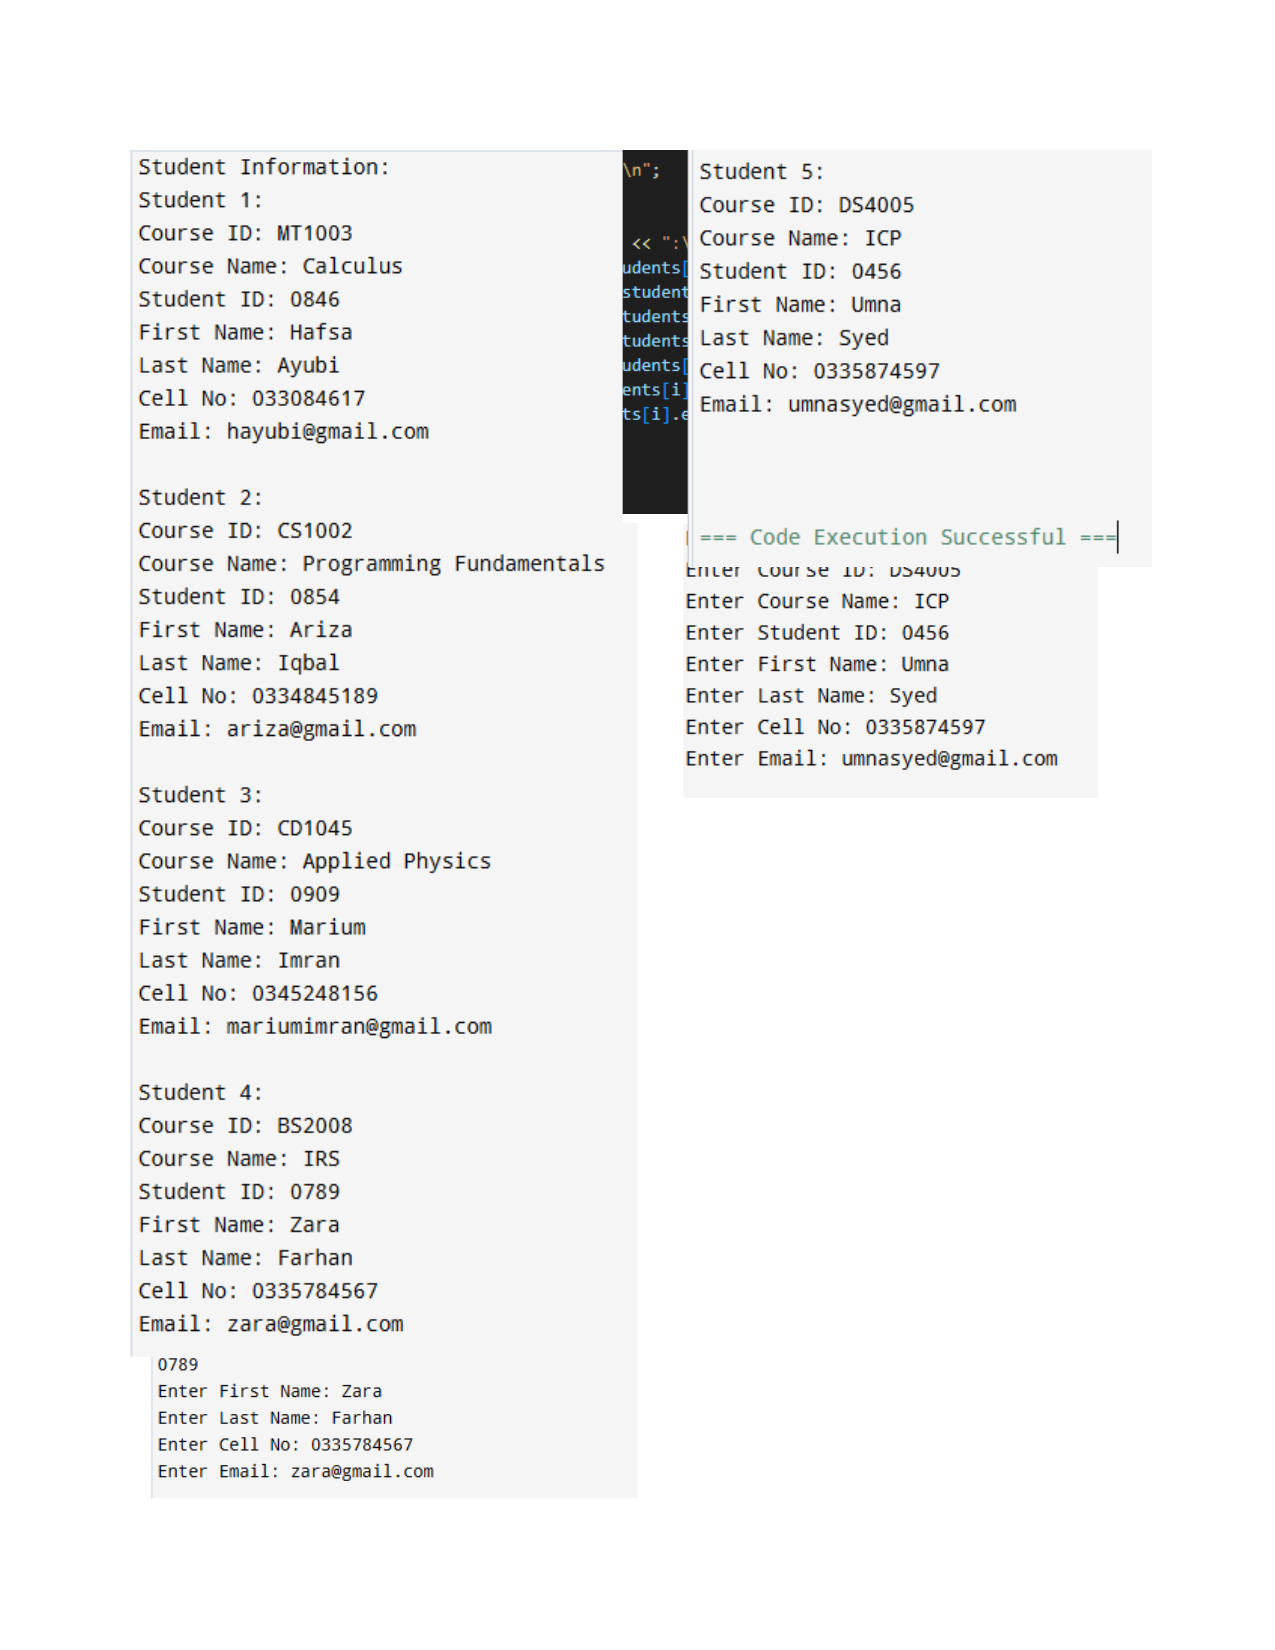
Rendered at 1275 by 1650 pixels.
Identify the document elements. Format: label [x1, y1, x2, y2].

picture [128, 150, 1151, 1352]
